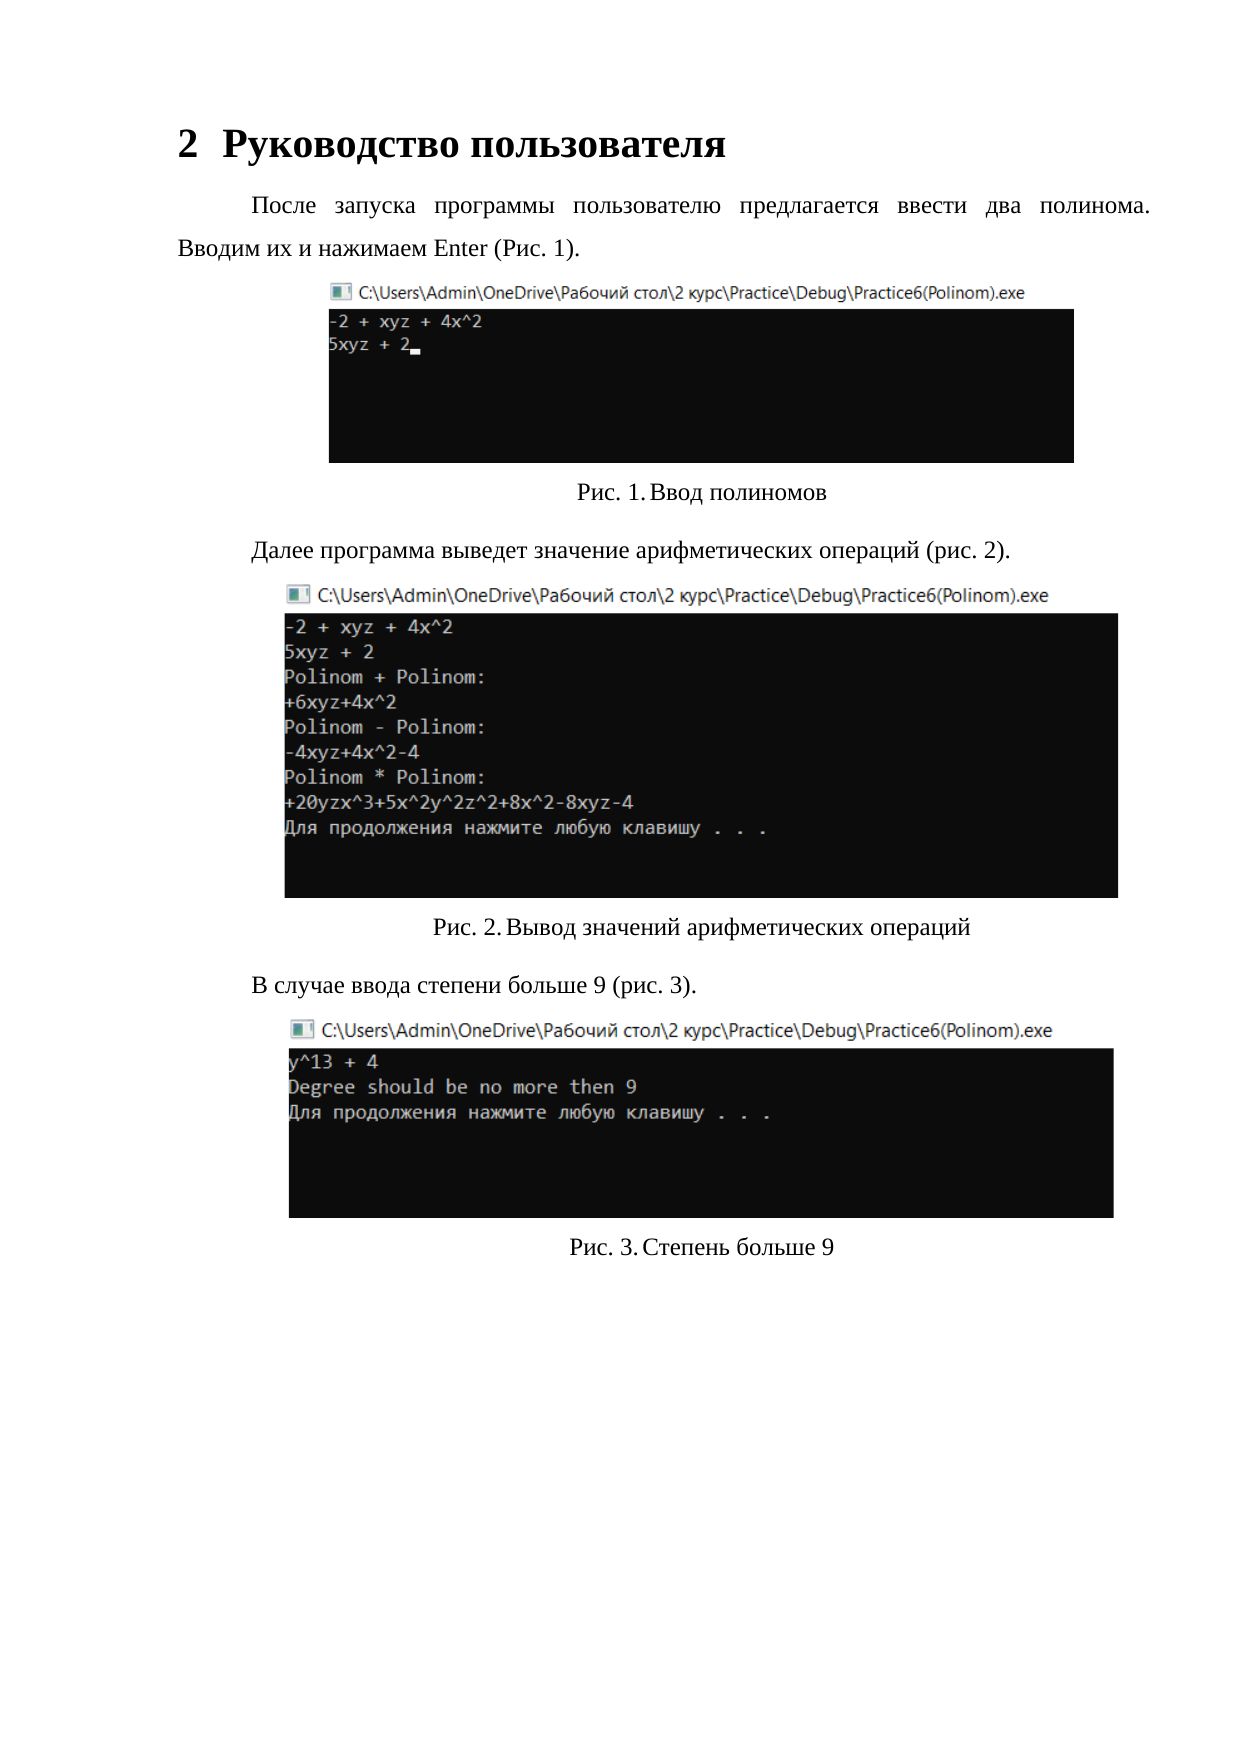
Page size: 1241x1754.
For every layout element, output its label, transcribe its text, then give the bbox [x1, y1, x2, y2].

subtitle Руководство пользователя [177, 118, 1152, 166]
picture [288, 1013, 1114, 1218]
text Вывод значений арифметических операций [252, 912, 1152, 941]
text В случае ввода степени больше 9 (рис. 3). [177, 970, 1152, 999]
text Далее программа выведет значение арифметических операций (рис. 2). [177, 535, 1152, 564]
text Степень больше 9 [252, 1232, 1152, 1261]
picture [284, 578, 1119, 898]
picture [328, 276, 1074, 463]
text Ввод полиномов [252, 477, 1152, 506]
